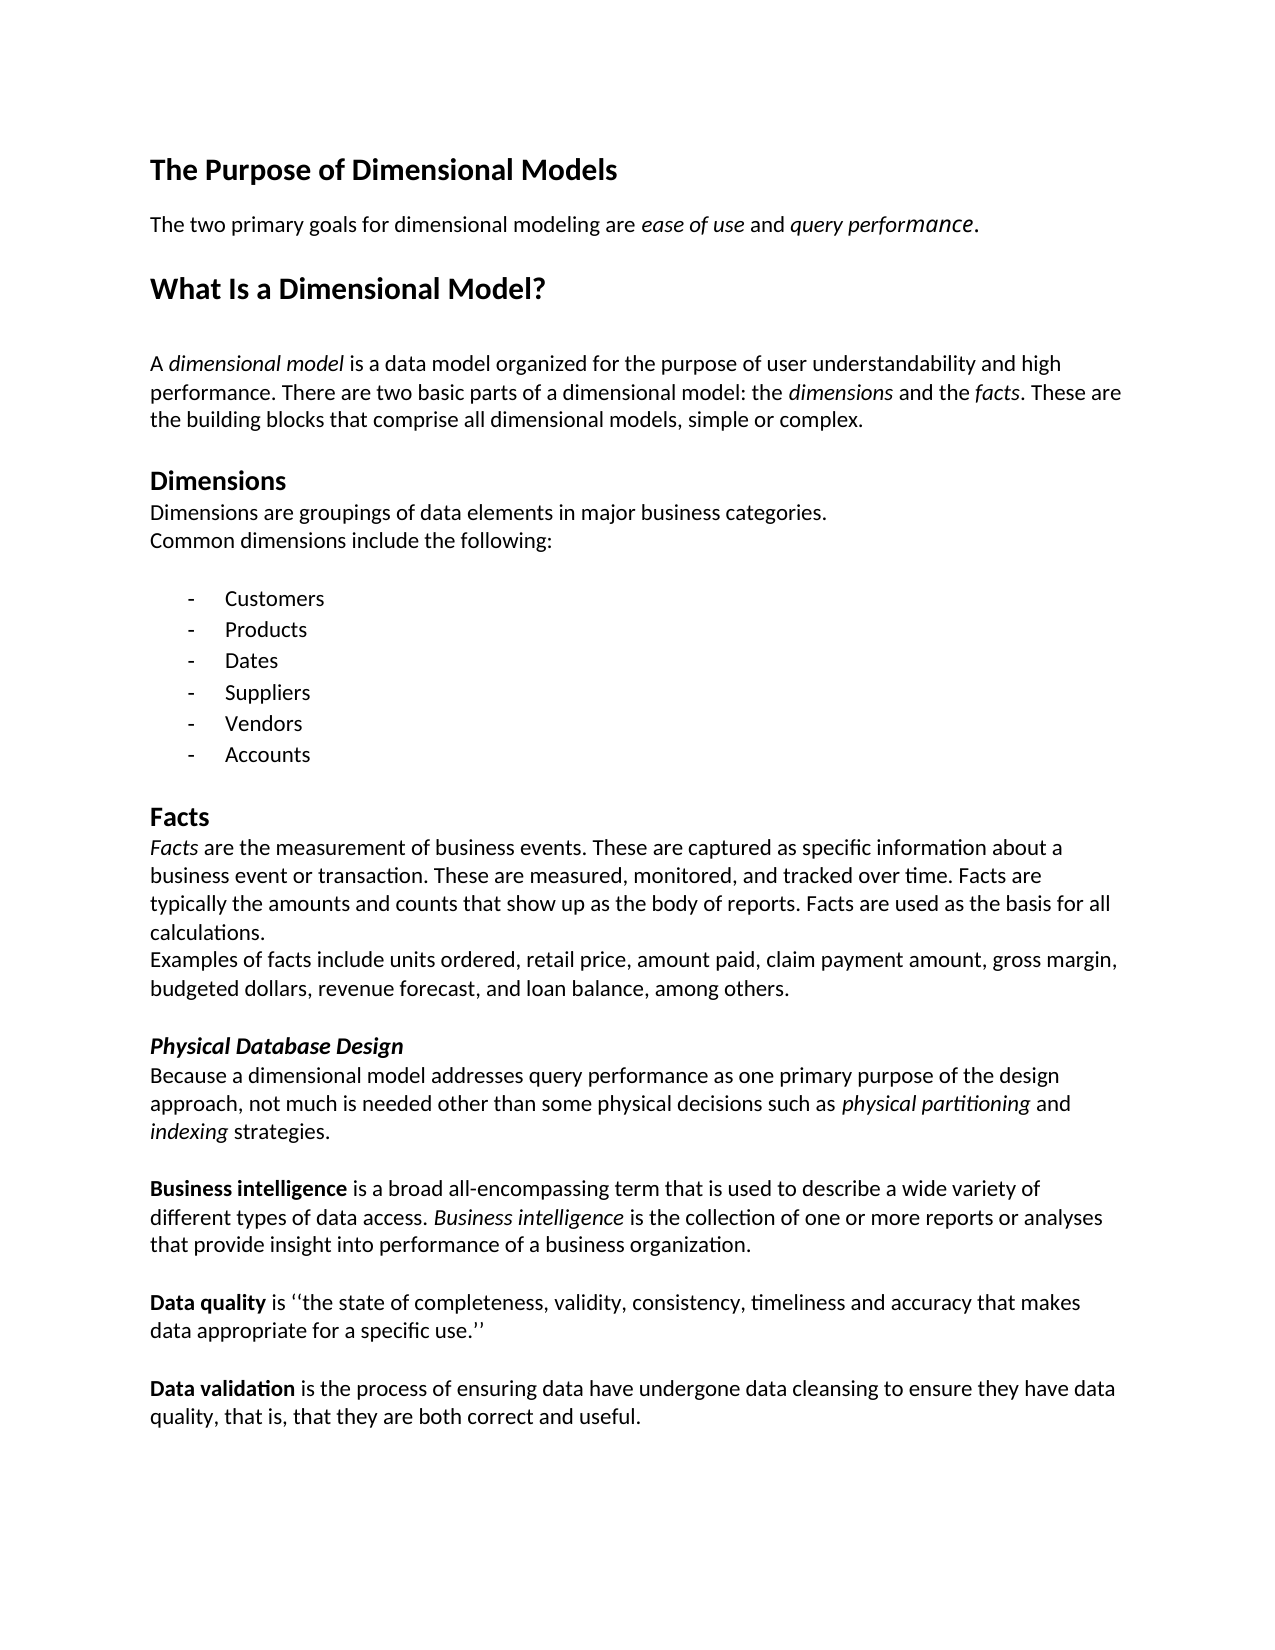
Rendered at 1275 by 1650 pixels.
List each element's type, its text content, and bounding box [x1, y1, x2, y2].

text Physical Database Design [150, 1031, 1125, 1061]
text Data quality is ‘‘the state of completeness, validity, consistency, timeliness and accuracy that makes data appropriate for a specific use.’’ [150, 1288, 1125, 1344]
list Accounts [187, 738, 1125, 769]
text The Purpose of Dimensional Models [150, 150, 1125, 188]
text Because a dimensional model addresses query performance as one primary purpose of the design approach, not much is needed other than some physical decisions such as physical partitioning and indexing strategies. [150, 1061, 1125, 1145]
text Data validation is the process of ensuring data have undergone data cleansing to ensure they have data quality, that is, that they are both correct and useful. [150, 1374, 1125, 1430]
list Customers [187, 582, 1125, 613]
text Facts [150, 799, 1125, 833]
list Suppliers [187, 676, 1125, 707]
text Dimensions are groupings of data elements in major business categories. [150, 498, 1125, 526]
text Examples of facts include units ordered, retail price, amount paid, claim payment amount, gross margin, budgeted dollars, revenue forecast, and loan balance, among others. [150, 946, 1125, 1002]
list Products [187, 613, 1125, 644]
text Common dimensions include the following: [150, 526, 1125, 554]
text The two primary goals for dimensional modeling are ease of use and query performance. [150, 208, 1125, 239]
text What Is a Dimensional Model? [150, 269, 1125, 307]
text Facts are the measurement of business events. These are captured as specific information about a business event or transaction. These are measured, monitored, and tracked over time. Facts are typically the amounts and counts that show up as the body of reports. Facts are used as the basis for all calculations. [150, 833, 1125, 946]
list Vendors [187, 707, 1125, 738]
text Business intelligence is a broad all-encompassing term that is used to describe a wide variety of different types of data access. Business intelligence is the collection of one or more reports or analyses that provide insight into performance of a business organization. [150, 1174, 1125, 1259]
list Dates [187, 644, 1125, 676]
text Dimensions [150, 463, 1125, 498]
text A dimensional model is a data model organized for the purpose of user understandability and high performance. There are two basic parts of a dimensional model: the dimensions and the facts. These are the building blocks that comprise all dimensional models, simple or complex. [150, 349, 1125, 434]
